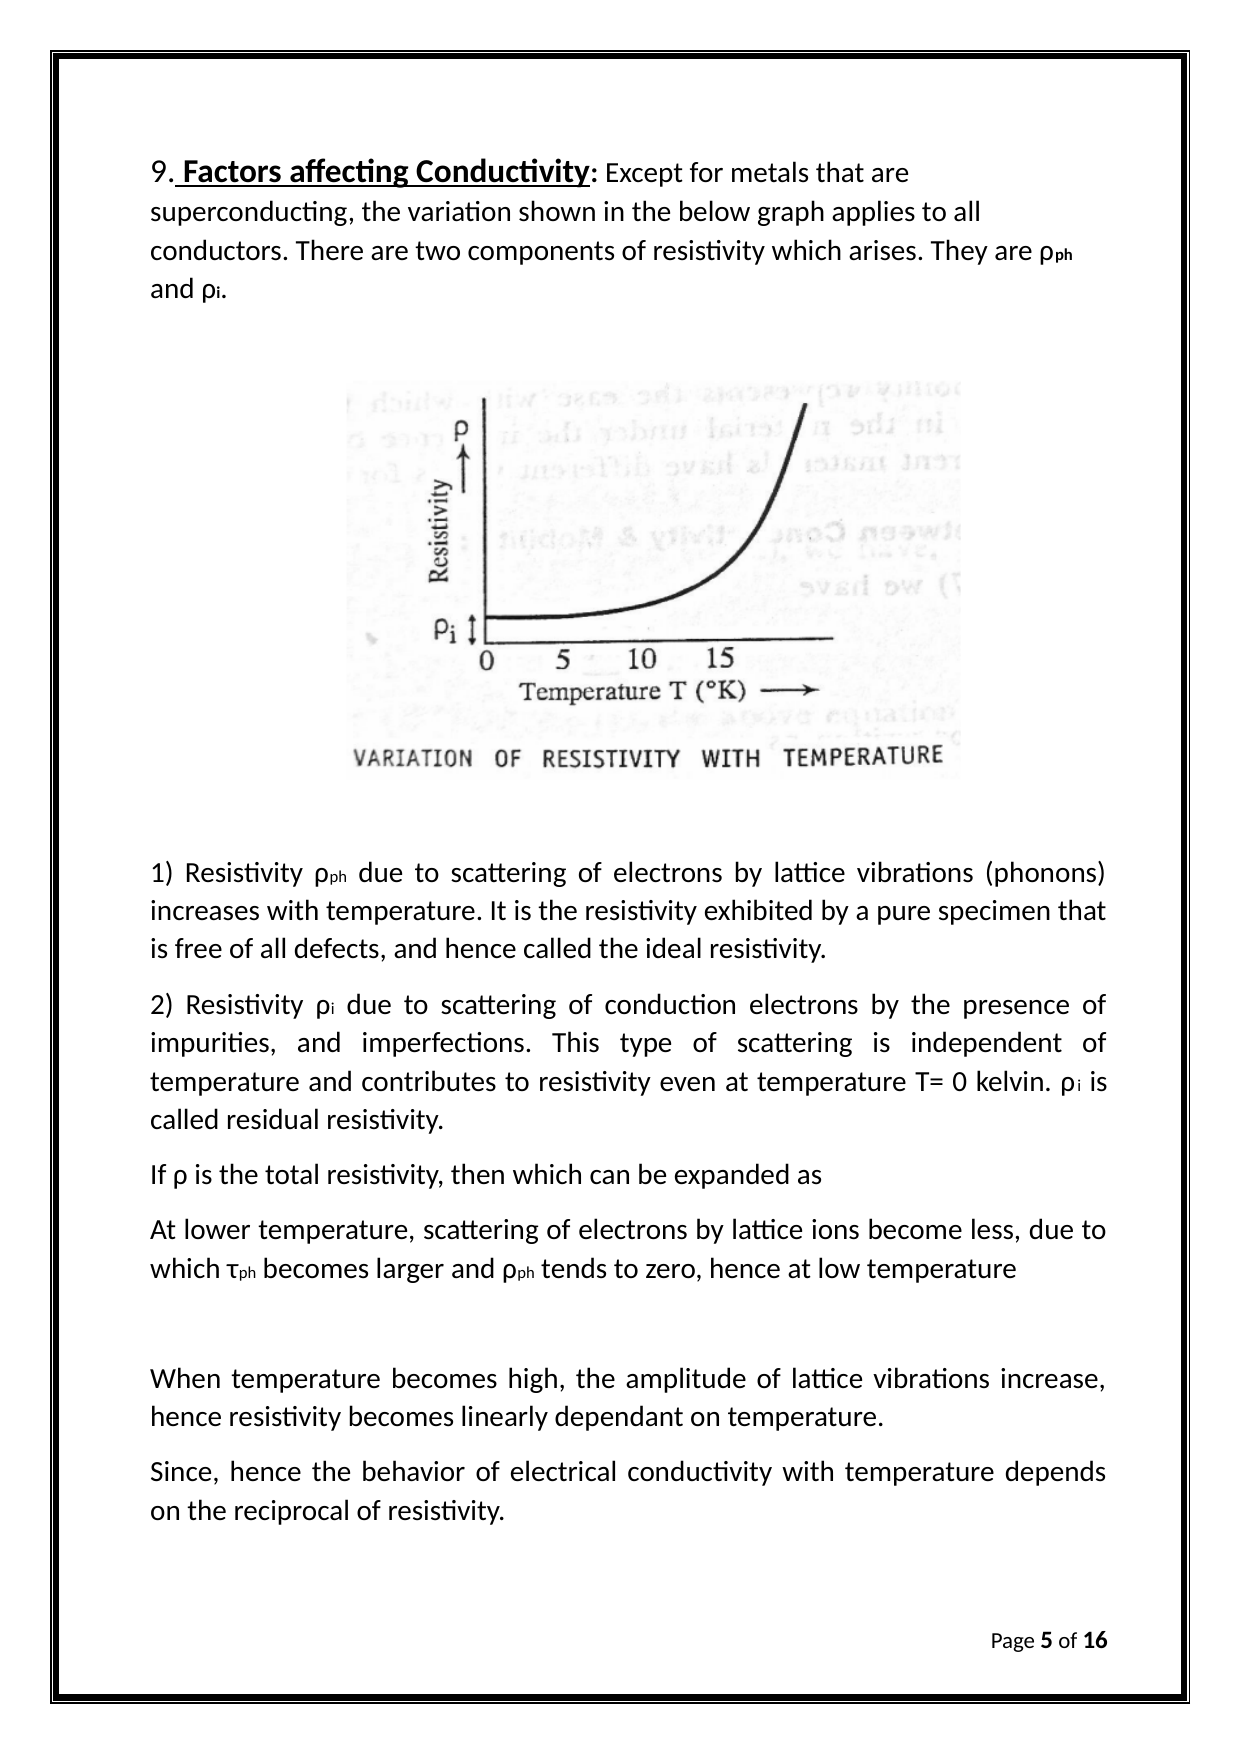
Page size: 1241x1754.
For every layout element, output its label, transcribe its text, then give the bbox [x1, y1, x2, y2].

picture [296, 380, 961, 780]
text When temperature becomes high, the amplitude of lattice vibrations increase, hence resistivity becomes linearly dependant on temperature. [150, 1360, 1107, 1434]
text Since, hence the behavior of electrical conductivity with temperature depends on the reciprocal of resistivity. [150, 1453, 1107, 1527]
text 9. Factors affecting Conductivity: Except for metals that are superconducting, the variation shown in the below graph applies to all conductors. There are two components of resistivity which arises. They are ρph and ρi. [150, 150, 1107, 306]
text 1) Resistivity ρph due to scattering of electrons by lattice vibrations (phonons) increases with temperature. It is the resistivity exhibited by a pure specimen that is free of all defects, and hence called the ideal resistivity. [150, 854, 1107, 966]
text At lower temperature, scattering of electrons by lattice ions become less, due to which τph becomes larger and ρph tends to zero, hence at low temperature [150, 1211, 1107, 1285]
text If ρ is the total resistivity, then which can be expanded as [150, 1156, 1107, 1192]
text 2) Resistivity ρi due to scattering of conduction electrons by the presence of impurities, and imperfections. This type of scattering is independent of temperature and contributes to resistivity even at temperature T= 0 kelvin. ρi is called residual resistivity. [150, 986, 1107, 1137]
